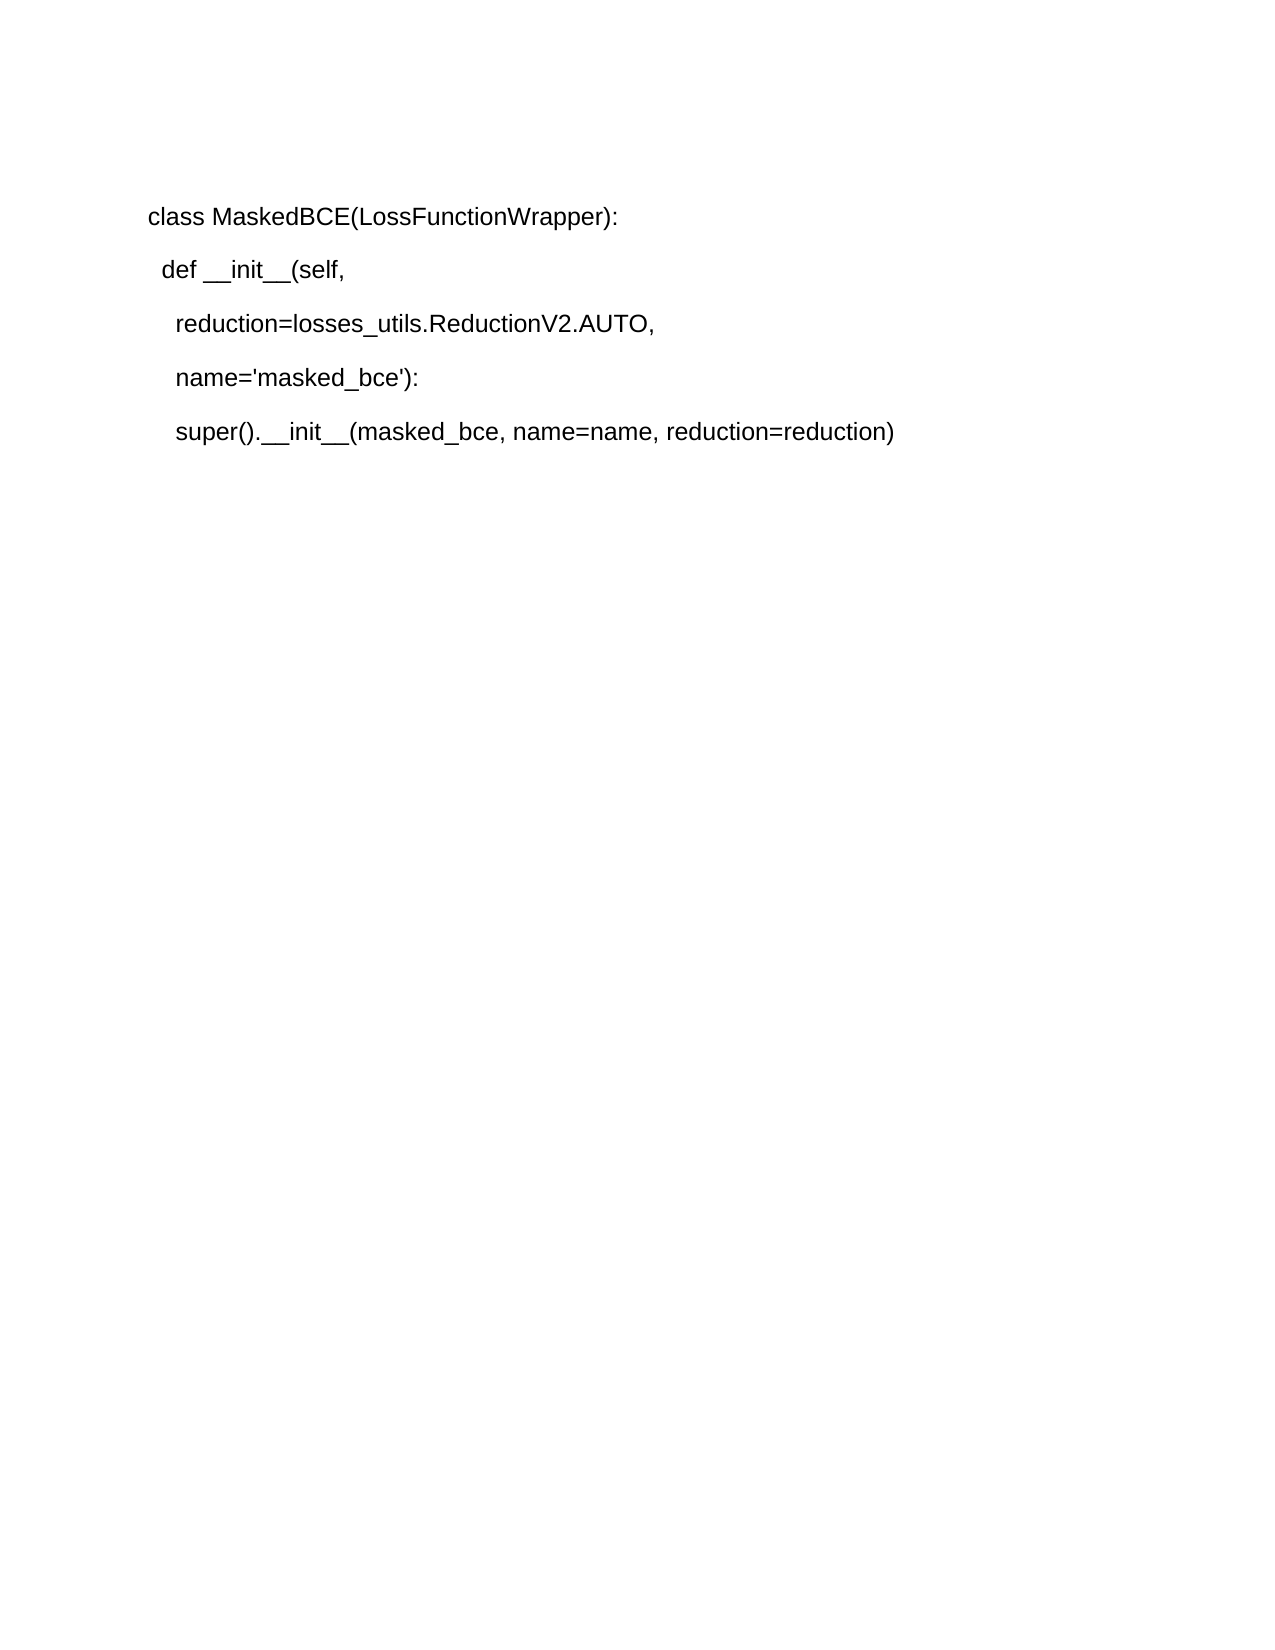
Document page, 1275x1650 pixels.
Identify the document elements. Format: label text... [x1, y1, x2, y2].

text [148, 309, 1127, 338]
text class MaskedBCE(LossFunctionWrapper): [148, 201, 1127, 230]
text def __init__(self, [148, 255, 1127, 284]
text super().__init__(masked_bce, name=name, reduction=reduction) [148, 417, 1127, 446]
text name='masked_bce'): [148, 363, 1127, 392]
